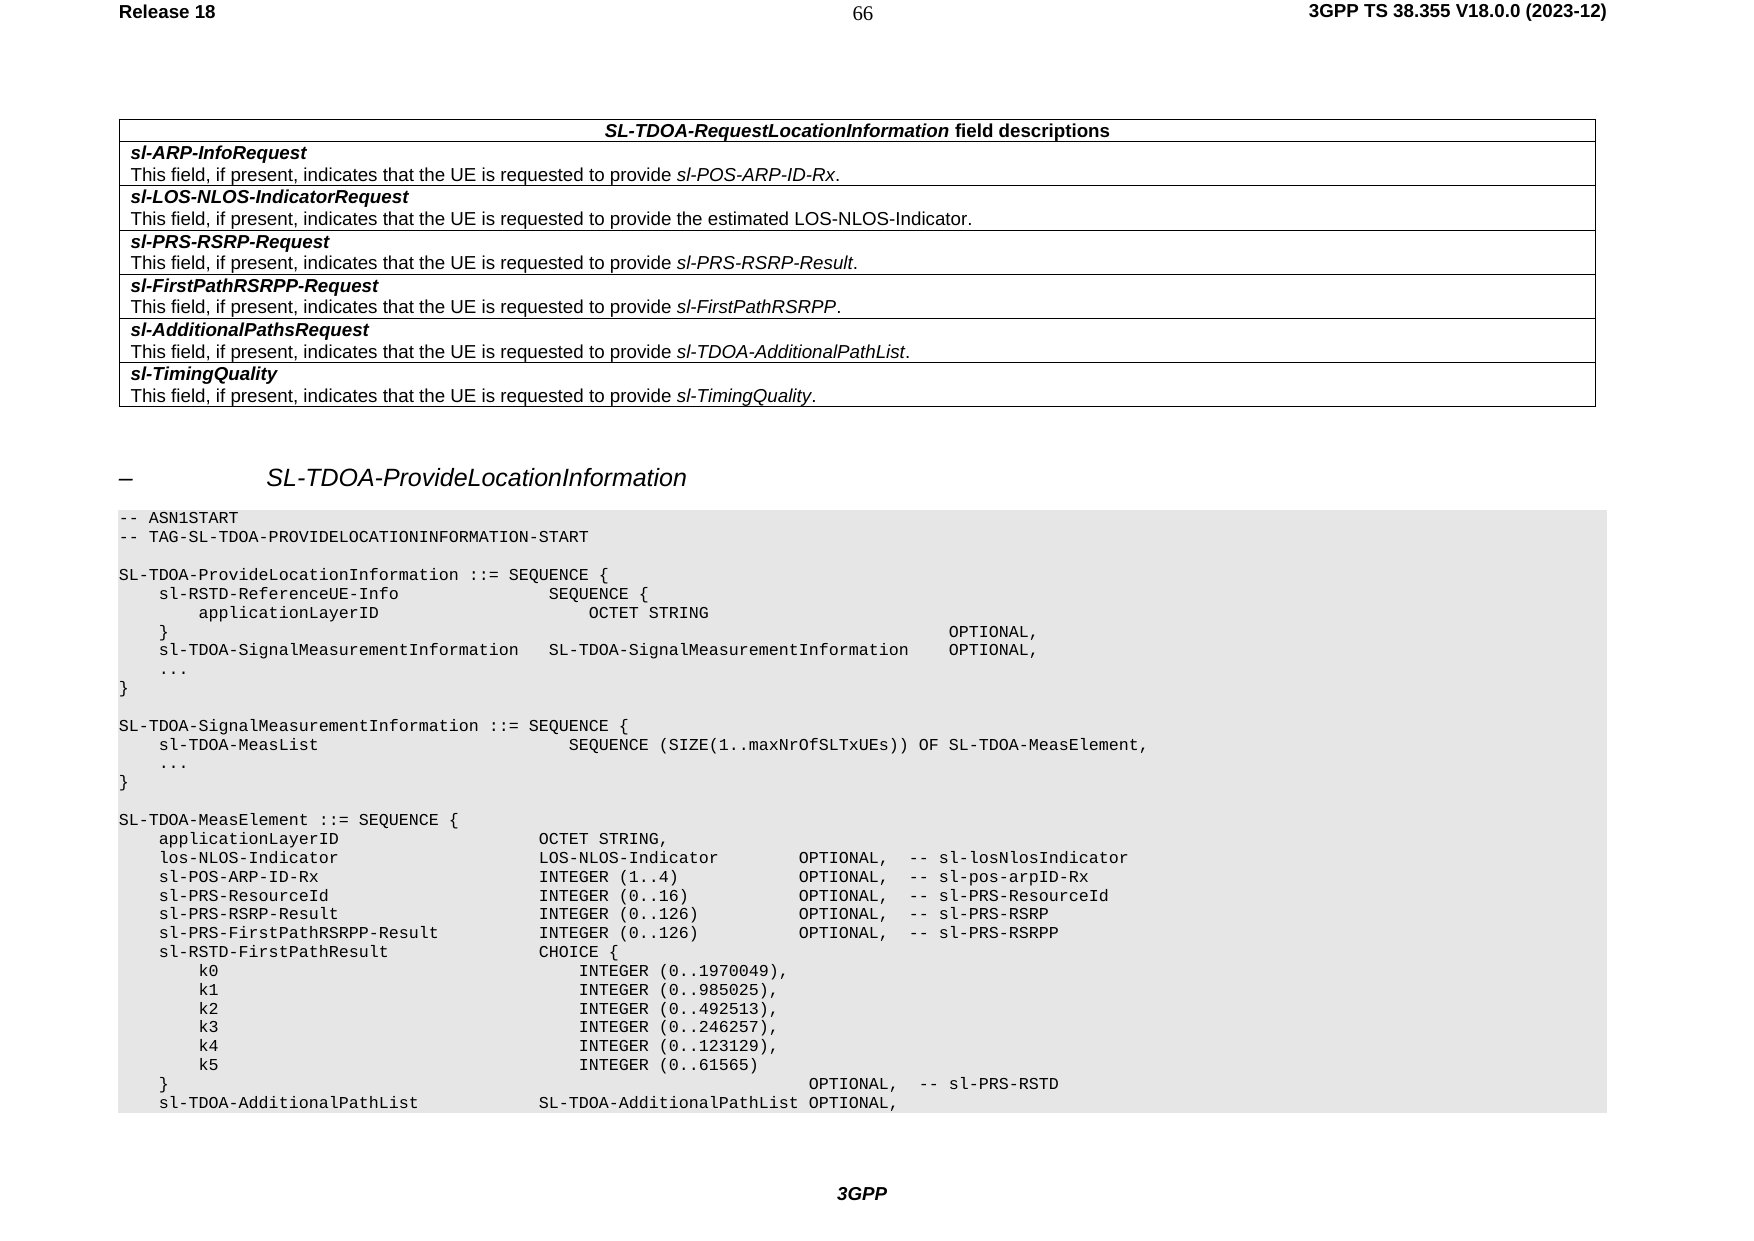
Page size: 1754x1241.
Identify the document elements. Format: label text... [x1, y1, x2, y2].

text sl-PRS-ResourceId INTEGER (0..16) OPTIONAL, -- sl-PRS-ResourceId [118, 887, 1607, 906]
text sl-TDOA-AdditionalPathList SL-TDOA-AdditionalPathList OPTIONAL, [118, 1094, 1607, 1113]
text k0 INTEGER (0..1970049), [118, 962, 1607, 981]
text SL-TDOA-MeasElement ::= SEQUENCE { [118, 812, 1607, 831]
text SL-TDOA-SignalMeasurementInformation ::= SEQUENCE { [118, 717, 1607, 736]
text sl-TDOA-SignalMeasurementInformation SL-TDOA-SignalMeasurementInformation OPTIONAL, [118, 642, 1607, 661]
text k5 INTEGER (0..61565) [118, 1057, 1607, 1076]
text -- TAG-SL-TDOA-PROVIDELOCATIONINFORMATION-START [118, 529, 1607, 548]
text applicationLayerID OCTET STRING, [118, 831, 1607, 849]
table_cell sl-TimingQuality This field, if present, indicates that the UE is requested to provide sl-TimingQuality. [120, 363, 1595, 406]
text ... [118, 755, 1607, 774]
text k1 INTEGER (0..985025), [118, 981, 1607, 1000]
text k3 INTEGER (0..246257), [118, 1019, 1607, 1038]
text } OPTIONAL, [118, 623, 1607, 642]
text sl-RSTD-ReferenceUE-Info SEQUENCE { [118, 585, 1607, 604]
text } OPTIONAL, -- sl-PRS-RSTD [118, 1076, 1607, 1094]
text sl-PRS-FirstPathRSRPP-Result INTEGER (0..126) OPTIONAL, -- sl-PRS-RSRPP [118, 925, 1607, 944]
table_cell sl-FirstPathRSRPP-Request This field, if present, indicates that the UE is requested to provide sl-FirstPathRSRPP. [120, 275, 1595, 318]
subtitle – SL-TDOA-ProvideLocationInformation [118, 462, 1607, 491]
text sl-TDOA-MeasList SEQUENCE (SIZE(1..maxNrOfSLTxUEs)) OF SL-TDOA-MeasElement, [118, 736, 1607, 755]
text sl-RSTD-FirstPathResult CHOICE { [118, 944, 1607, 962]
text k4 INTEGER (0..123129), [118, 1038, 1607, 1057]
text applicationLayerID OCTET STRING [118, 604, 1607, 623]
text sl-PRS-RSRP-Result INTEGER (0..126) OPTIONAL, -- sl-PRS-RSRP [118, 906, 1607, 925]
text sl-POS-ARP-ID-Rx INTEGER (1..4) OPTIONAL, -- sl-pos-arpID-Rx [118, 868, 1607, 887]
text } [118, 774, 1607, 793]
table_cell sl-PRS-RSRP-Request This field, if present, indicates that the UE is requested to provide sl-PRS-RSRP-Result. [120, 231, 1595, 274]
text -- ASN1START [118, 510, 1607, 529]
text k2 INTEGER (0..492513), [118, 1000, 1607, 1019]
table_cell sl-ARP-InfoRequest This field, if present, indicates that the UE is requested to provide sl-POS-ARP-ID-Rx. [120, 142, 1595, 185]
table_header SL-TDOA-RequestLocationInformation field descriptions [120, 120, 1595, 141]
table_cell sl-AdditionalPathsRequest This field, if present, indicates that the UE is requested to provide sl-TDOA-AdditionalPathList. [120, 319, 1595, 362]
text ... [118, 661, 1607, 680]
text } [118, 680, 1607, 698]
text los-NLOS-Indicator LOS-NLOS-Indicator OPTIONAL, -- sl-losNlosIndicator [118, 849, 1607, 868]
text SL-TDOA-ProvideLocationInformation ::= SEQUENCE { [118, 567, 1607, 585]
table_cell sl-LOS-NLOS-IndicatorRequest This field, if present, indicates that the UE is requested to provide the estimated LOS-NLOS-Indicator. [120, 186, 1595, 229]
